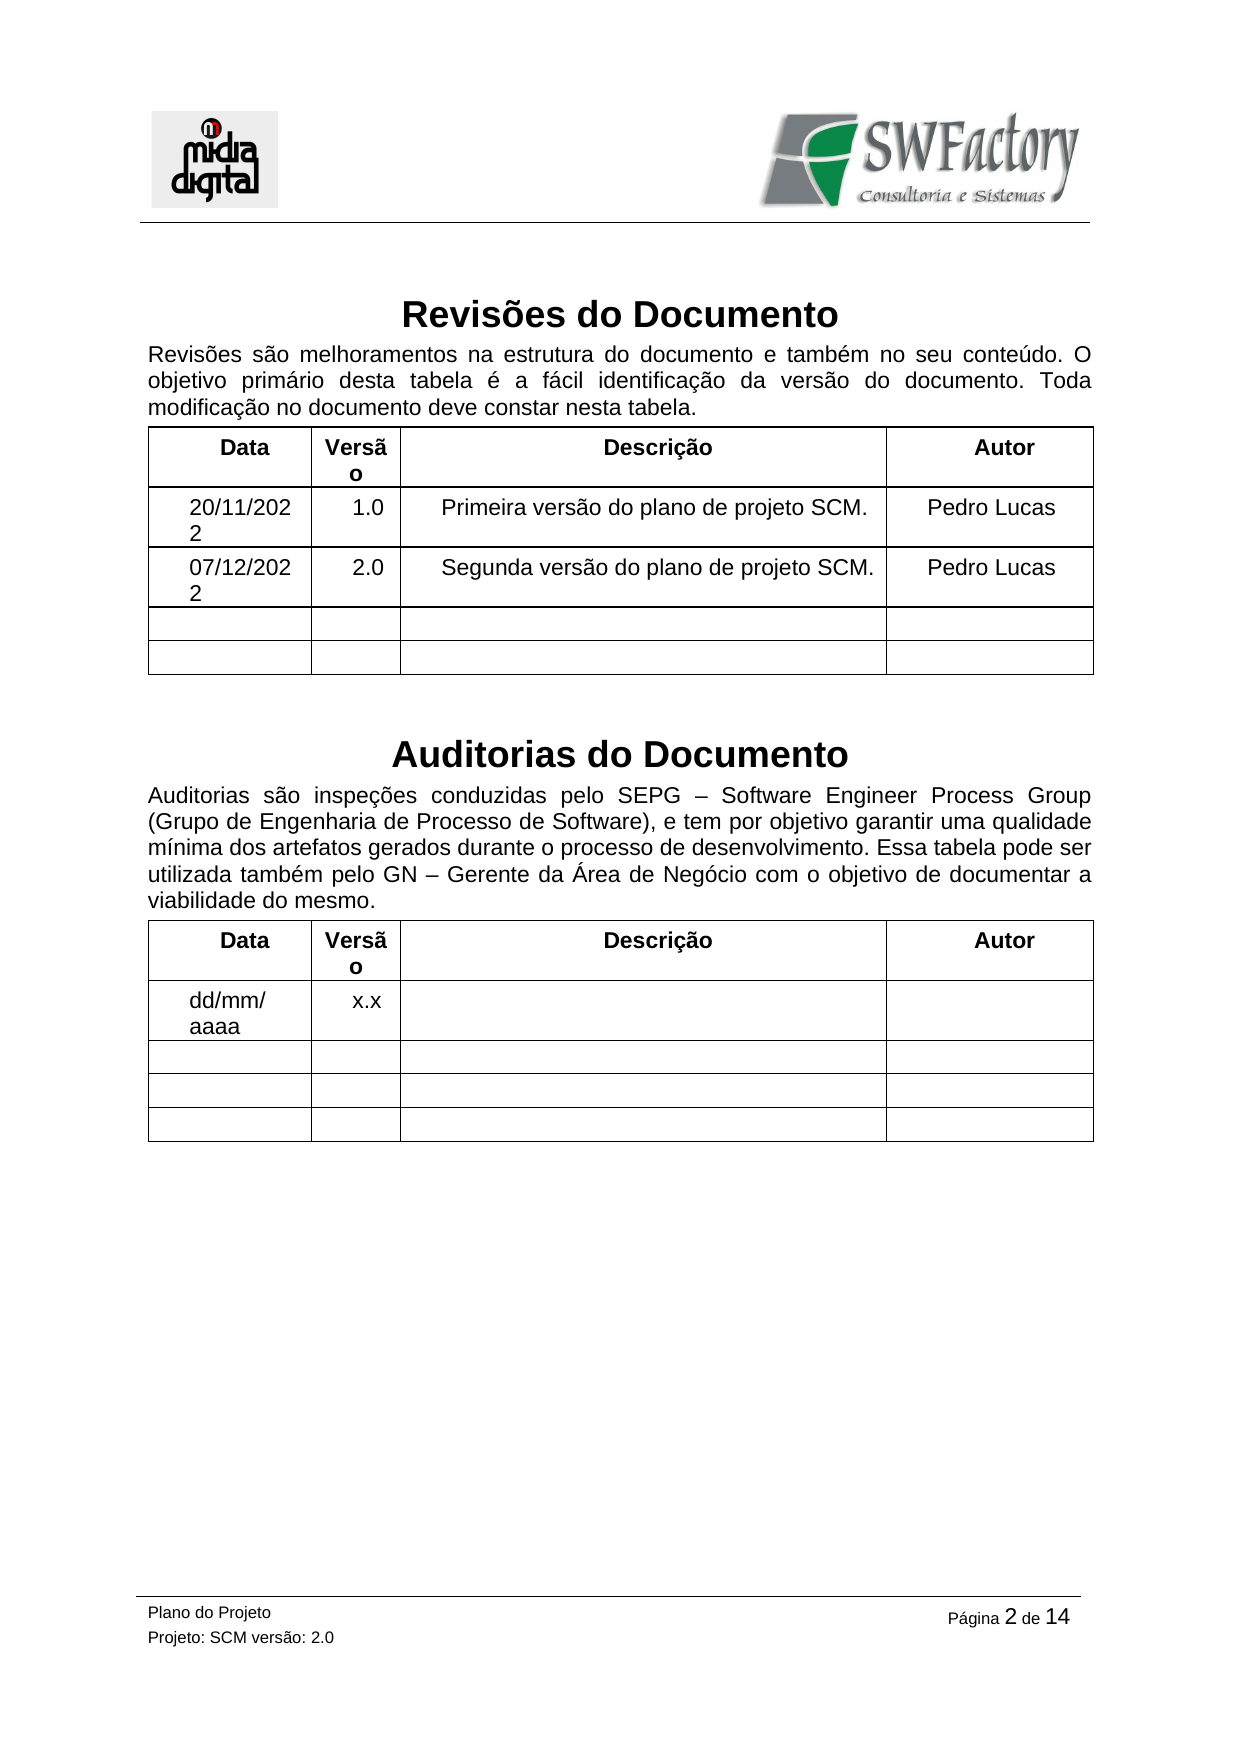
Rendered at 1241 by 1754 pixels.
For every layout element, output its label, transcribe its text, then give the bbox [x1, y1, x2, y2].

picture [757, 111, 1079, 210]
table_cell [887, 1074, 1093, 1107]
title Revisões do Documento [148, 292, 1092, 335]
table_cell 1.0 [312, 488, 400, 546]
table_cell x.x [312, 981, 400, 1040]
table_header Autor [887, 921, 1093, 980]
table_cell [149, 1074, 311, 1107]
table_header Descrição [401, 428, 886, 486]
table_header Data [149, 428, 311, 486]
table_cell [887, 1108, 1093, 1141]
table_cell [312, 1041, 400, 1073]
table_cell [149, 1041, 311, 1073]
table_cell [887, 981, 1093, 1040]
table_cell [401, 1041, 886, 1073]
picture [151, 111, 279, 208]
table_header Versão [312, 428, 400, 486]
table_cell dd/mm/aaaa [149, 981, 311, 1040]
table_cell [149, 641, 311, 674]
table_cell 2.0 [312, 548, 400, 606]
table_cell [149, 608, 311, 640]
table_cell [312, 1108, 400, 1141]
table_cell [401, 608, 886, 640]
table_cell 07/12/2022 [149, 548, 311, 606]
table_cell [887, 1041, 1093, 1073]
table_cell Pedro Lucas [887, 488, 1093, 546]
table_cell Primeira versão do plano de projeto SCM. [401, 488, 886, 546]
table_cell 20/11/2022 [149, 488, 311, 546]
table_cell [401, 1108, 886, 1141]
title Auditorias do Documento [148, 732, 1092, 775]
table_header Autor [887, 428, 1093, 486]
table_header Data [149, 921, 311, 980]
table_cell [887, 608, 1093, 640]
table_cell [312, 641, 400, 674]
table_cell [149, 1108, 311, 1141]
table_cell [312, 1074, 400, 1107]
table_cell [312, 608, 400, 640]
table_cell [401, 1074, 886, 1107]
text Revisões são melhoramentos na estrutura do documento e também no seu conteúdo. O objetivo primário desta tabela é a fácil identificação da versão do documento. Toda modificação no documento deve constar nesta tabela. [148, 341, 1092, 420]
table_cell Pedro Lucas [887, 548, 1093, 606]
table_cell [887, 641, 1093, 674]
table_cell Segunda versão do plano de projeto SCM. [401, 548, 886, 606]
table_cell [401, 981, 886, 1040]
text Auditorias são inspeções conduzidas pelo SEPG – Software Engineer Process Group (Grupo de Engenharia de Processo de Software), e tem por objetivo garantir uma qualidade mínima dos artefatos gerados durante o processo de desenvolvimento. Essa tabela pode ser utilizada também pelo GN – Gerente da Área de Negócio com o objetivo de documentar a viabilidade do mesmo. [148, 782, 1092, 913]
table_header Versão [312, 921, 400, 980]
table_cell [401, 641, 886, 674]
table_header Descrição [401, 921, 886, 980]
